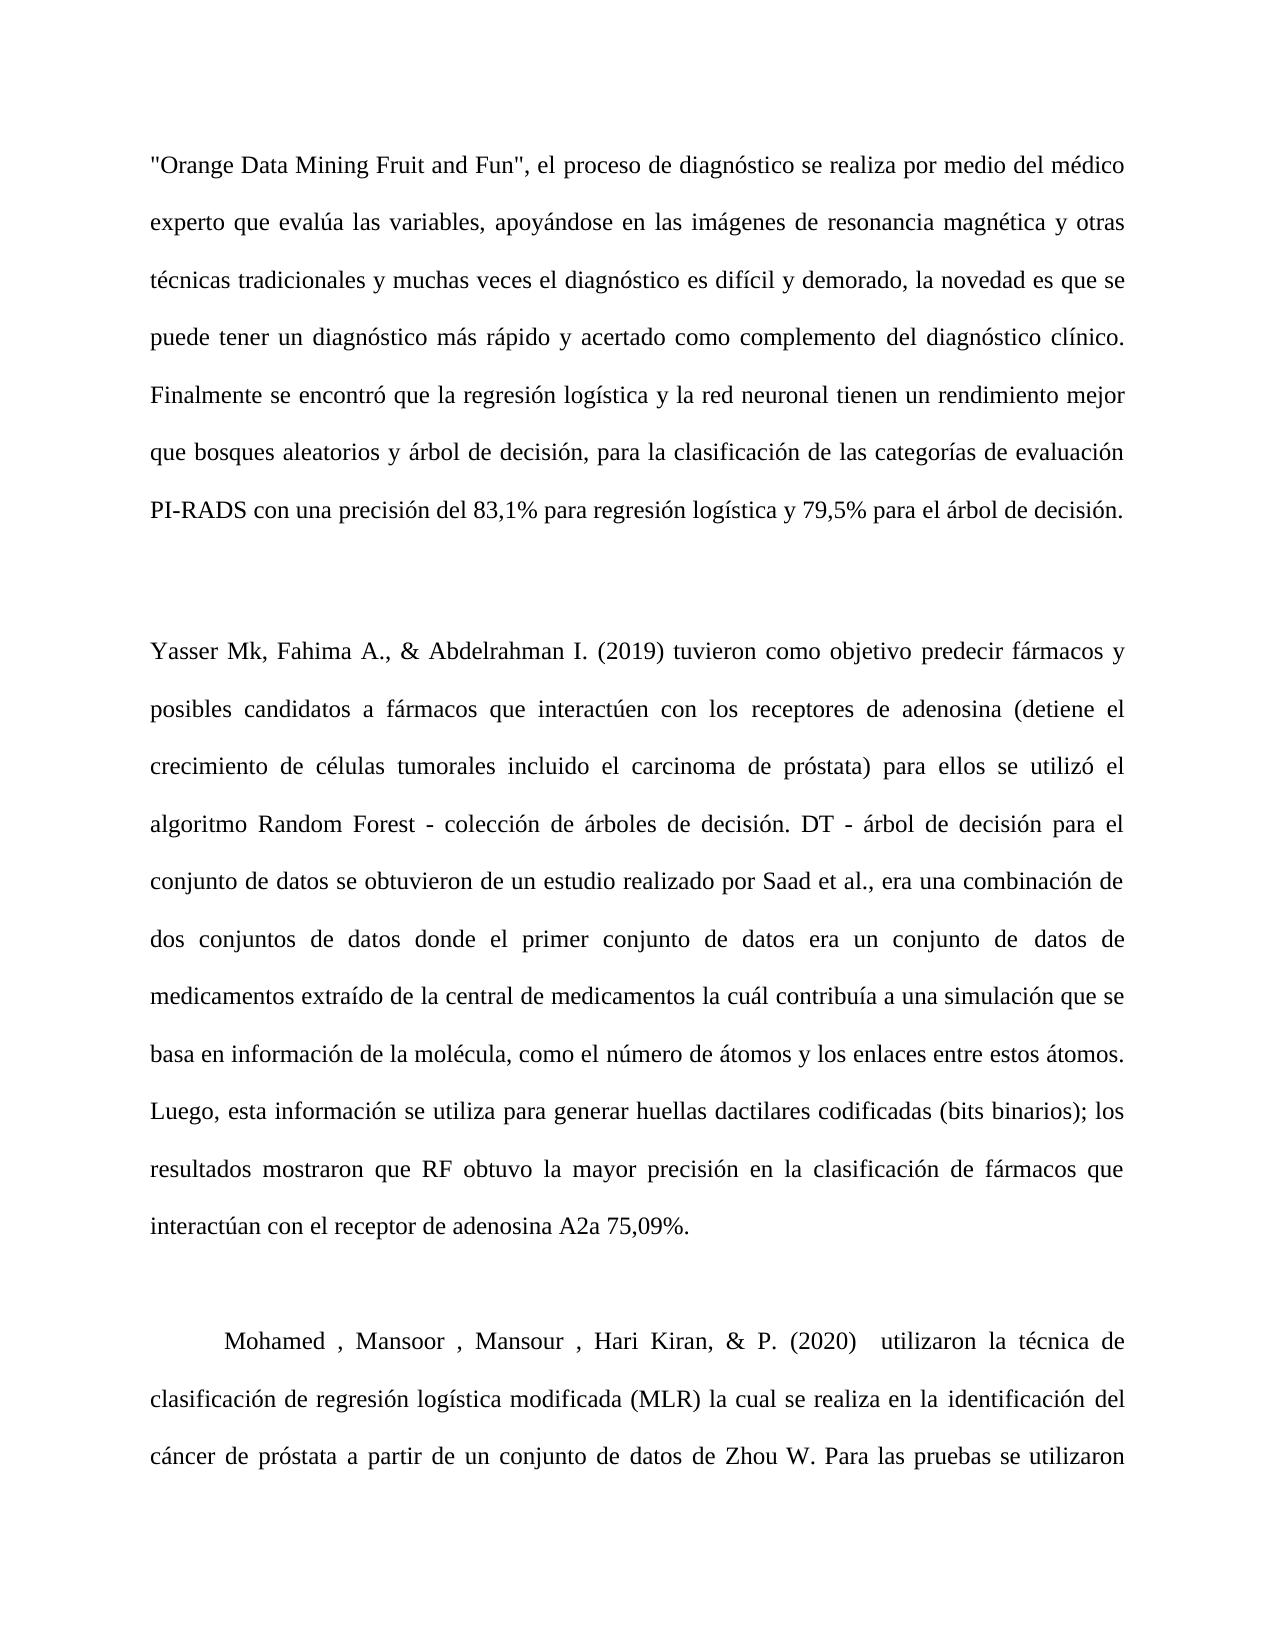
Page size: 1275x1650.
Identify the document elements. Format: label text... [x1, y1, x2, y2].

text Yasser Mk, Fahima A., & Abdelrahman I. tuvieron como objetivo predecir fármacos y posibles candidatos a fármacos que interactúen con los receptores de adenosina (detiene el crecimiento de células tumorales incluido el carcinoma de próstata) para ellos se utilizó el algoritmo Random Forest - colección de árboles de decisión. DT - árbol de decisión para el conjunto de datos se obtuvieron de un estudio realizado por Saad et al., era una combinación de dos conjuntos de datos donde el primer conjunto de datos era un conjunto de datos de medicamentos extraído de la central de medicamentos la cuál contribuía a una simulación que se basa en información de la molécula, como el número de átomos y los enlaces entre estos átomos. Luego, esta información se utiliza para generar huellas dactilares codificadas (bits binarios); los resultados mostraron que RF obtuvo la mayor precisión en la clasificación de fármacos que interactúan con el receptor de adenosina A2a 75,09%. [150, 636, 1125, 1240]
